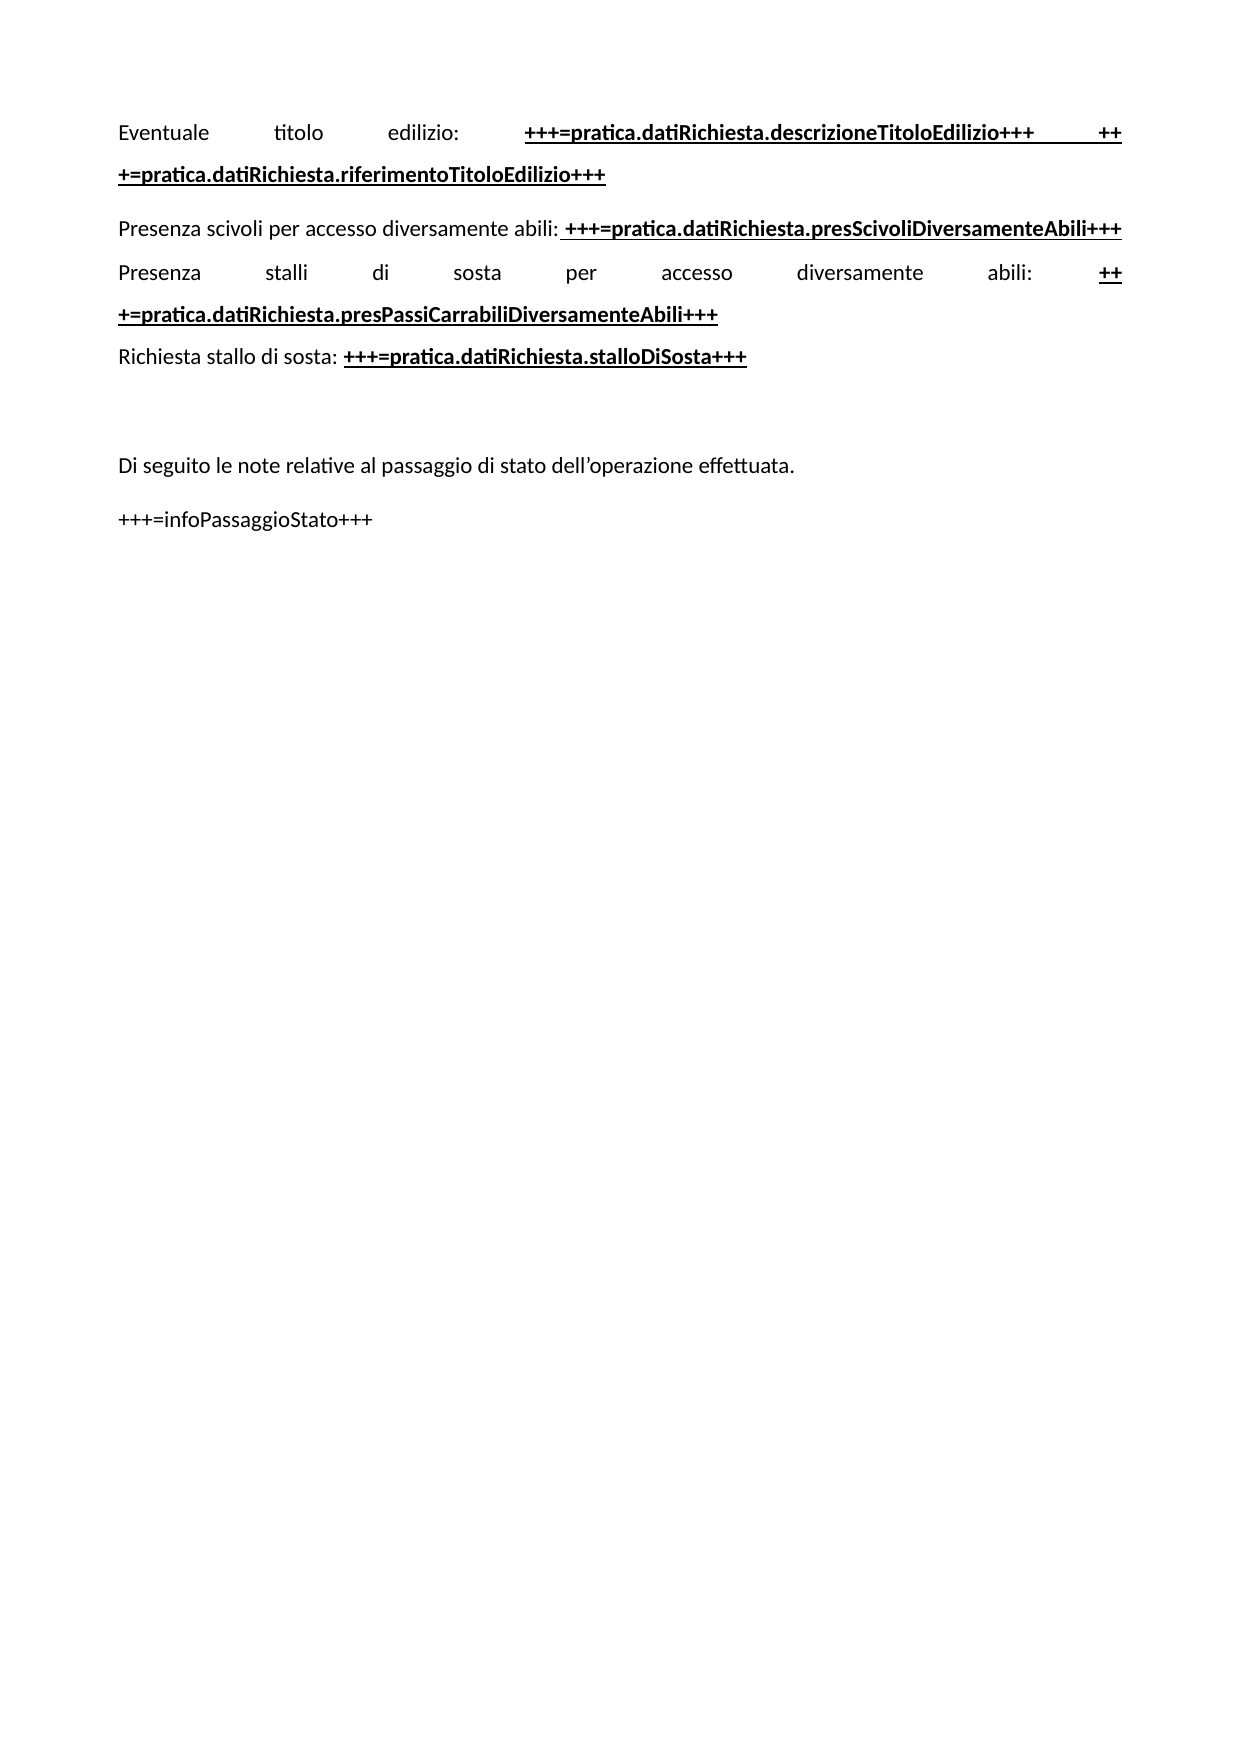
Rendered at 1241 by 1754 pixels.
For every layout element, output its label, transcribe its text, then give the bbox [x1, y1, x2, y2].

text Presenza scivoli per accesso diversamente abili: +++=pratica.datiRichiesta.presScivoliDiversamenteAbili+++ Presenza stalli di sosta per accesso diversamente abili: +++=pratica.datiRichiesta.presPassiCarrabiliDiversamenteAbili+++ Richiesta stallo di sosta: +++=pratica.datiRichiesta.stalloDiSosta+++ [118, 214, 1122, 370]
text Eventuale titolo edilizio: +++=pratica.datiRichiesta.descrizioneTitoloEdilizio+++ +++=pratica.datiRichiesta.riferimentoTitoloEdilizio+++ [118, 118, 1122, 188]
text Di seguito le note relative al passaggio di stato dell’operazione effettuata. [118, 451, 1122, 479]
text +++=infoPassaggioStato+++ [118, 505, 1122, 533]
